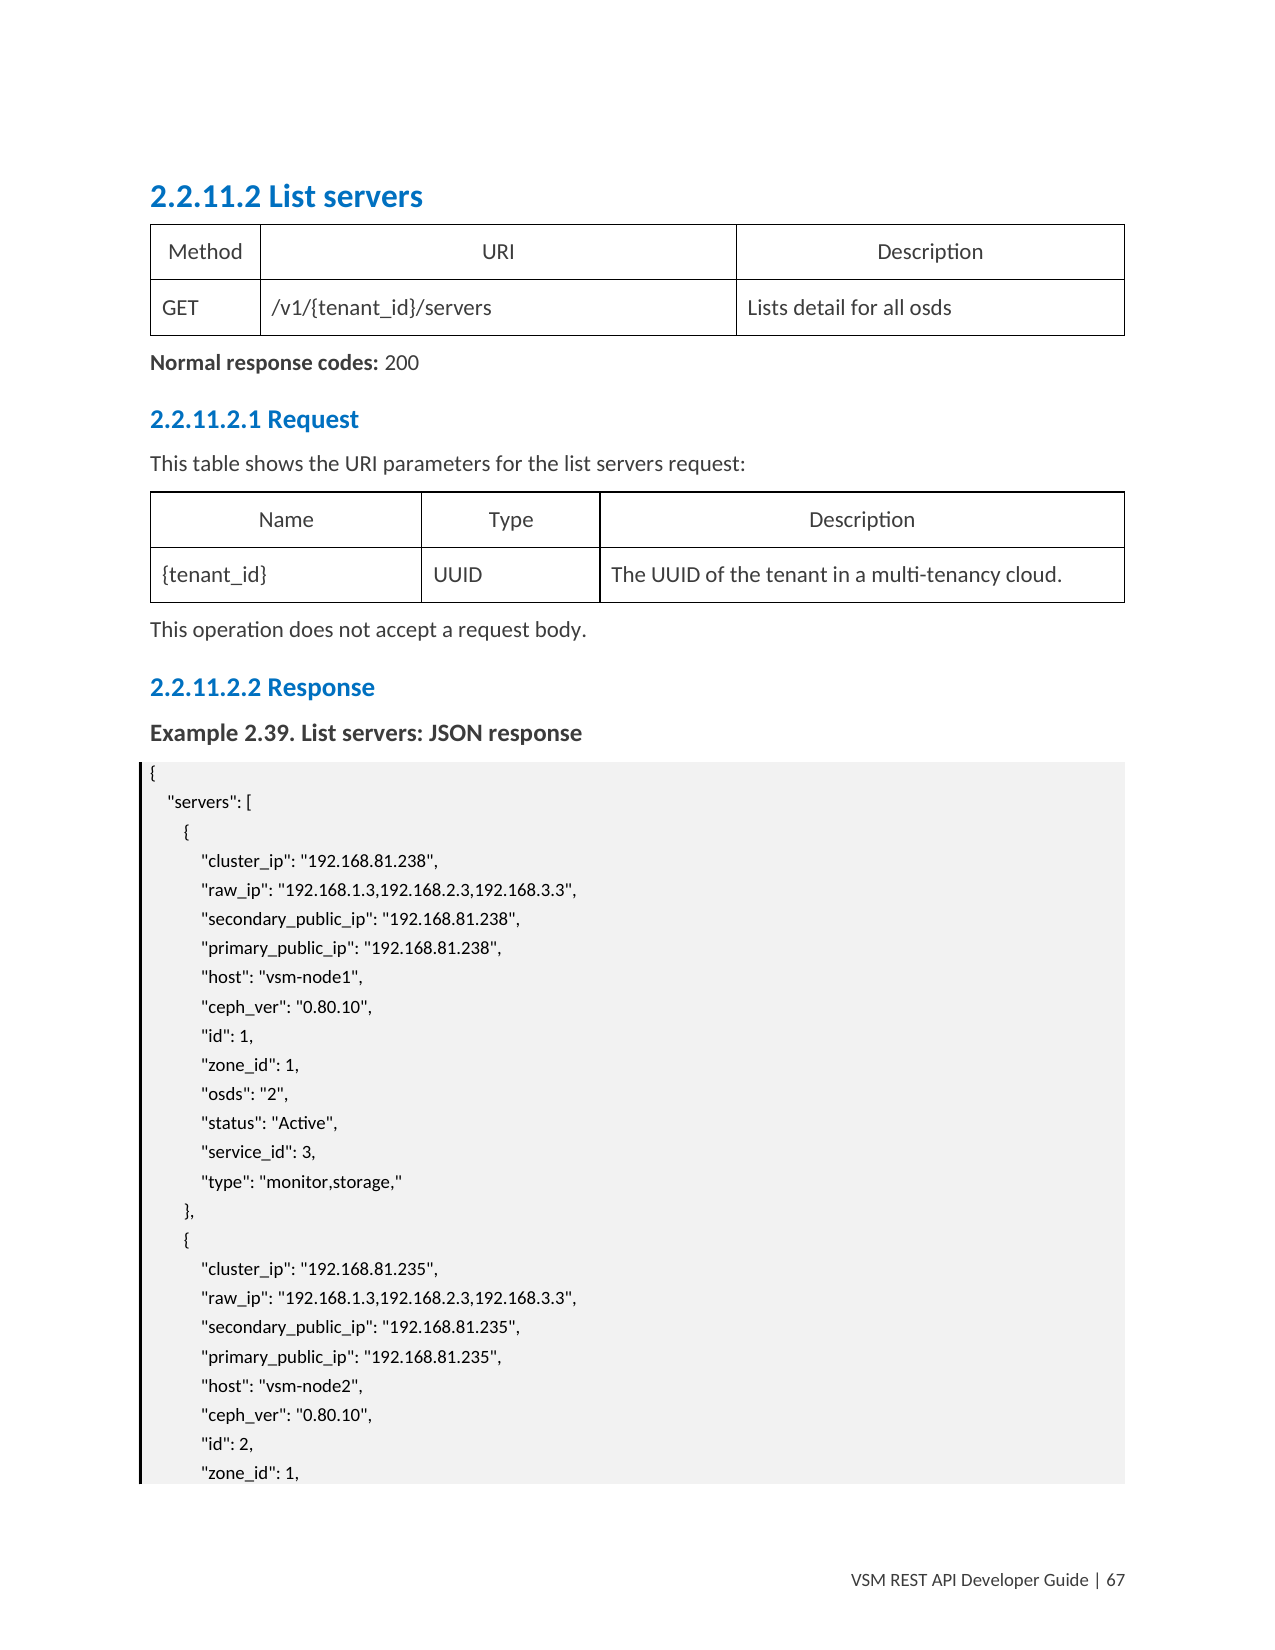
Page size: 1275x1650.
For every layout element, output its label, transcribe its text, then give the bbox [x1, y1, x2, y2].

text "status": "Active", [142, 1112, 1125, 1134]
text Normal response codes: 200 [150, 348, 1125, 376]
text "osds": "2", [142, 1082, 1125, 1105]
text "primary_public_ip": "192.168.81.238", [142, 937, 1125, 959]
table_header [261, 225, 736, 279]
text "raw_ip": "192.168.1.3,192.168.2.3,192.168.3.3", [142, 878, 1125, 901]
text { [142, 1228, 1125, 1251]
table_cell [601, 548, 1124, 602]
subtitle Request [150, 402, 1125, 436]
text "id": 2, [142, 1432, 1125, 1455]
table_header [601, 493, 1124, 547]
text "zone_id": 1, [142, 1462, 1125, 1484]
text "servers": [ [142, 791, 1125, 814]
text "ceph_ver": "0.80.10", [142, 995, 1125, 1018]
text "zone_id": 1, [142, 1053, 1125, 1076]
text This table shows the URI parameters for the list servers request: [150, 449, 1125, 478]
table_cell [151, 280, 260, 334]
text This operation does not accept a request body. [150, 616, 1125, 644]
text "service_id": 3, [142, 1141, 1125, 1164]
text "type": "monitor,storage," [142, 1170, 1125, 1193]
text "ceph_ver": "0.80.10", [142, 1403, 1125, 1426]
text "cluster_ip": "192.168.81.238", [142, 849, 1125, 872]
subtitle List servers [150, 175, 1125, 216]
subtitle Response [150, 670, 1125, 703]
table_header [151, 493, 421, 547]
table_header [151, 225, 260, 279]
text "secondary_public_ip": "192.168.81.235", [142, 1316, 1125, 1339]
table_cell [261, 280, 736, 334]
text { [142, 820, 1125, 843]
text { [142, 762, 1125, 784]
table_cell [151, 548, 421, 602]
text "primary_public_ip": "192.168.81.235", [142, 1345, 1125, 1368]
text "secondary_public_ip": "192.168.81.238", [142, 907, 1125, 930]
text }, [142, 1199, 1125, 1222]
text "host": "vsm-node1", [142, 966, 1125, 989]
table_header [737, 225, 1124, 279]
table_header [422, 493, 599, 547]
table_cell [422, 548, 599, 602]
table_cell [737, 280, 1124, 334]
text Example 2.39. List servers: JSON response [150, 717, 1125, 748]
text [142, 1287, 1125, 1309]
text "id": 1, [142, 1024, 1125, 1047]
text "host": "vsm-node2", [142, 1374, 1125, 1397]
text "cluster_ip": "192.168.81.235", [142, 1257, 1125, 1280]
